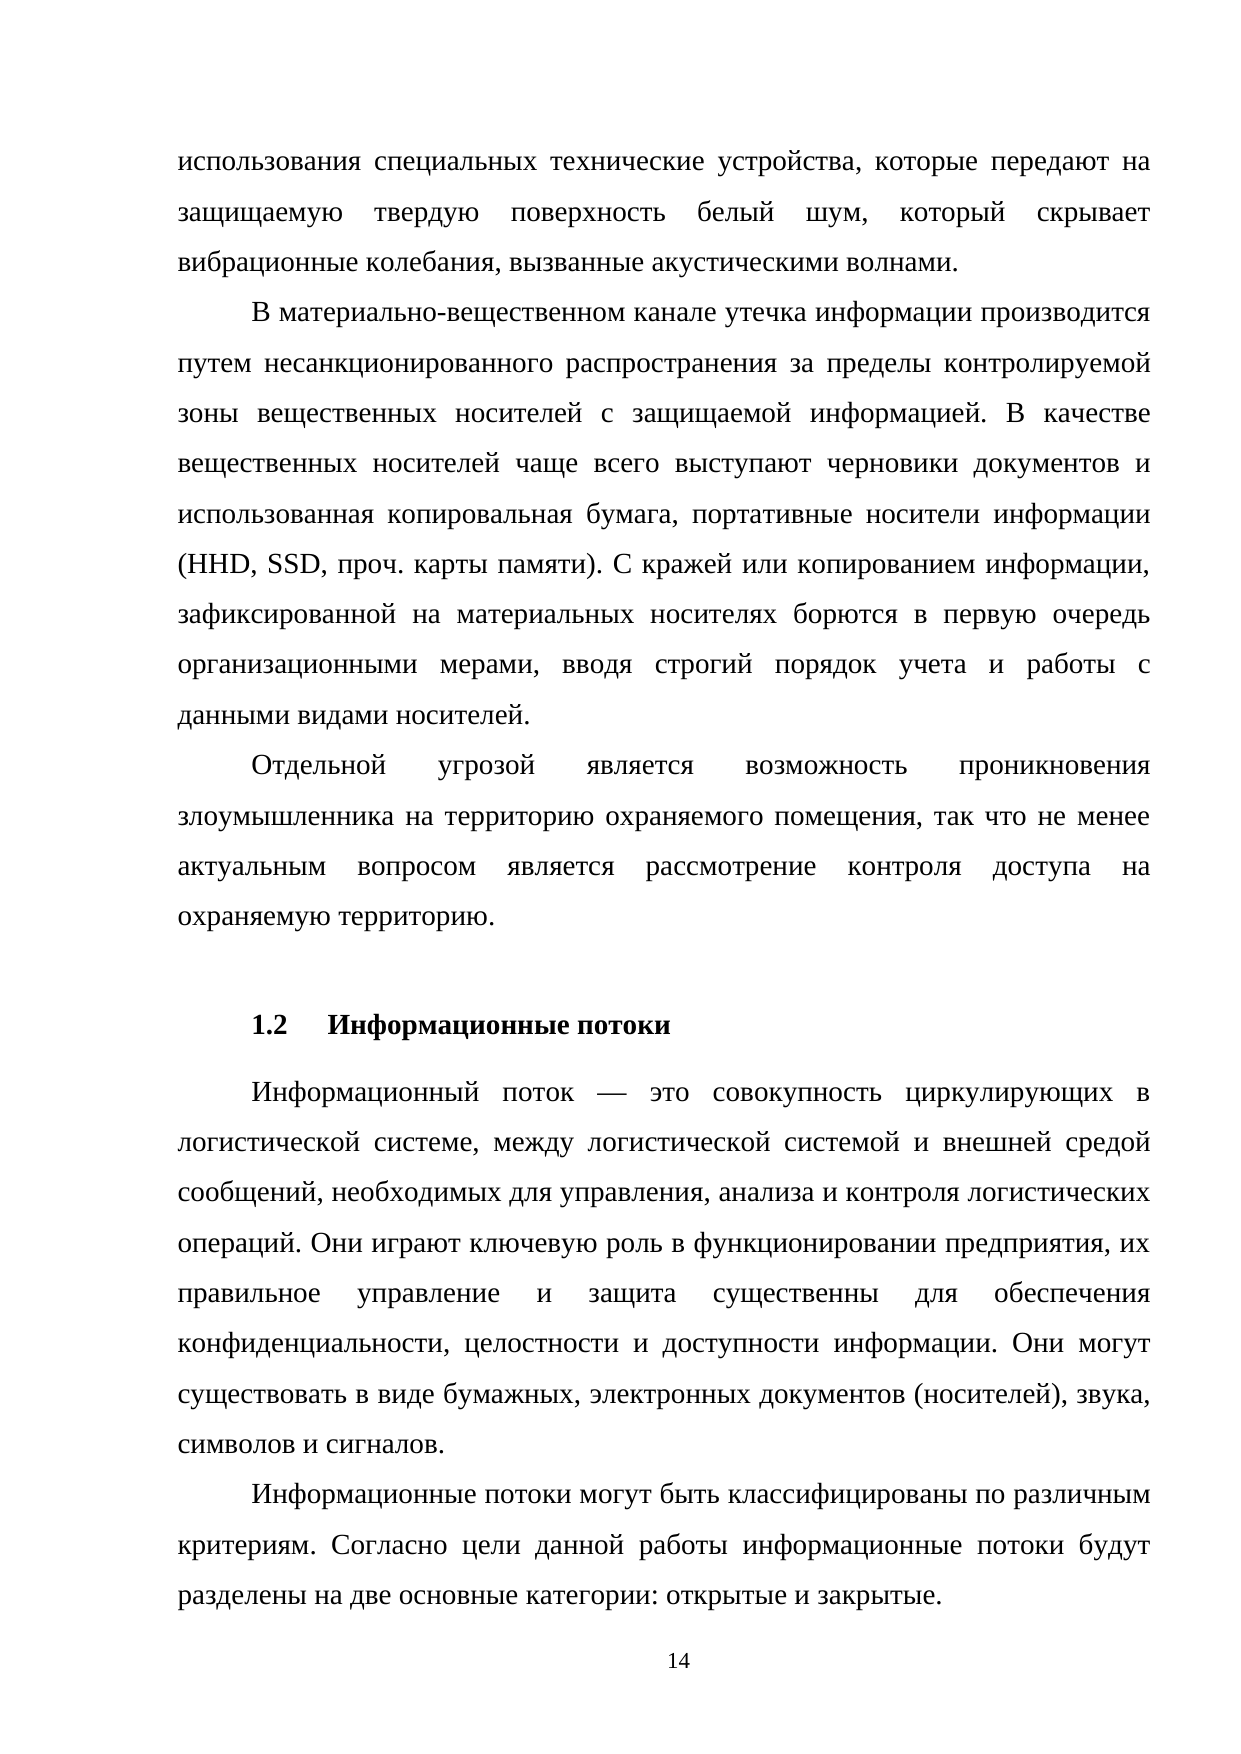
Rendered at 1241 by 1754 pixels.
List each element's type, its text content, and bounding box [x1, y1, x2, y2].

text Информационные потоки могут быть классифицированы по различным критериям. Согласно цели данной работы информационные потоки будут разделены на две основные категории: открытые и закрытые. [177, 1476, 1151, 1611]
text Информационный поток — это совокупность циркулирующих в логистической системе, между логистической системой и внешней средой сообщений, необходимых для управления, анализа и контроля логистических операций. Они играют ключевую роль в функционировании предприятия, их правильное управление и защита существенны для обеспечения конфиденциальности, целостности и доступности информации. Они могут существовать в виде бумажных, электронных документов (носителей), звука, символов и сигналов. [177, 1074, 1151, 1460]
subtitle Информационные потоки [177, 1007, 1092, 1040]
text В материально-вещественном канале утечка информации производится путем несанкционированного распространения за пределы контролируемой зоны вещественных носителей с защищаемой информацией. В качестве вещественных носителей чаще всего выступают черновики документов и использованная копировальная бумага, портативные носители информации (HHD, SSD, проч. карты памяти). С кражей или копированием информации, зафиксированной на материальных носителях борются в первую очередь организационными мерами, вводя строгий порядок учета и работы с данными видами носителей. [177, 294, 1151, 731]
text Отдельной угрозой является возможность проникновения злоумышленника на территорию охраняемого помещения, так что не менее актуальным вопросом является рассмотрение контроля доступа на охраняемую территорию. [177, 747, 1151, 932]
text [177, 143, 1151, 278]
